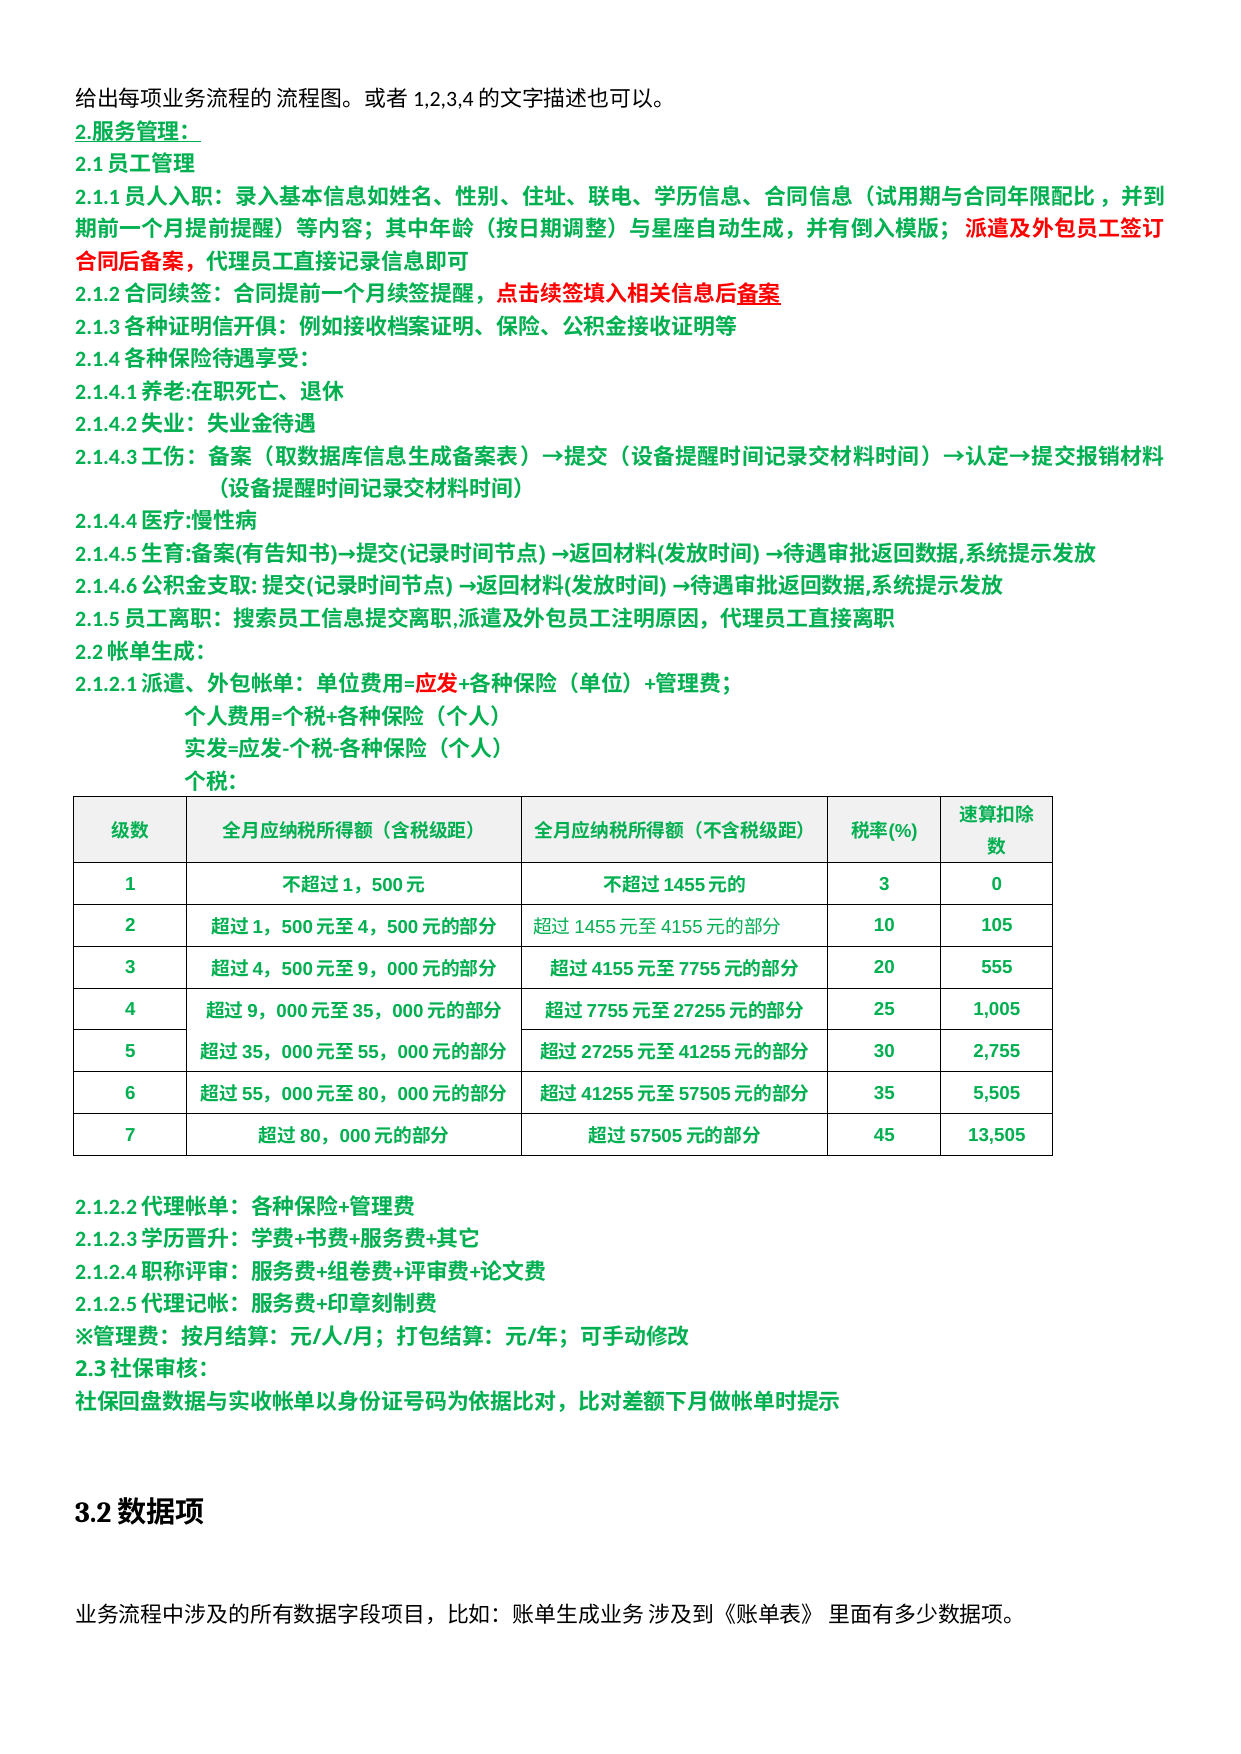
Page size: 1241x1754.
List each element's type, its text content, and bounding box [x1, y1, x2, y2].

table_cell 超过7755元至27255元的部分 [522, 989, 827, 1029]
text 2.1.4.2失业：失业金待遇 [75, 406, 1165, 438]
text 2.1.2.4职称评审：服务费+组卷费+评审费+论文费 [75, 1253, 1165, 1286]
table_header 全月应纳税所得额（不含税级距） [522, 797, 827, 862]
table_cell 45 [828, 1114, 940, 1155]
text 2.1.5员工离职：搜索员工信息提交离职,派遣及外包员工注明原因，代理员工直接离职 [75, 601, 1165, 633]
table_cell 超过1，500元至4，500元的部分 [187, 905, 521, 946]
text 2.1.4.5生育:备案(有告知书)→提交(记录时间节点) →返回材料(发放时间) →待遇审批返回数据,系统提示发放 [75, 536, 1165, 568]
table_cell 超过80，000元的部分 [187, 1114, 521, 1155]
table_cell 超过57505元的部分 [522, 1114, 827, 1155]
text 2.1.2.2代理帐单：各种保险+管理费 [75, 1188, 1165, 1221]
text 2.1.2合同续签：合同提前一个月续签提醒，点击续签填入相关信息后备案 [75, 276, 1165, 308]
table_cell 1,005 [941, 989, 1052, 1029]
table_cell 2 [74, 905, 186, 946]
table_cell 10 [828, 905, 940, 946]
table_header 税率(%) [828, 797, 940, 862]
text 2.1.4.3工伤：备案（取数据库信息生成备案表）→提交（设备提醒时间记录交材料时间）→认定→提交报销材料（设备提醒时间记录交材料时间） [75, 438, 1165, 503]
table_cell 1 [74, 863, 186, 904]
table_cell 105 [941, 905, 1052, 946]
text 个人费用=个税+各种保险（个人） [75, 698, 1165, 731]
table_cell 超过1455元至4155元的部分 [522, 905, 827, 946]
table_cell 超过9，000元至35，000元的部分 [187, 989, 521, 1029]
table_cell 13,505 [941, 1114, 1052, 1155]
text 给出每项业务流程的 流程图。或者 1,2,3,4的文字描述也可以。 [75, 81, 1165, 113]
table_cell 不超过1455元的 [522, 863, 827, 904]
text 实发=应发-个税-各种保险（个人） [75, 731, 1165, 763]
table_header 速算扣除数 [941, 797, 1052, 862]
text ※管理费：按月结算：元/人/月；打包结算：元/年；可手动修改 [75, 1318, 1165, 1351]
text 2.3社保审核： [75, 1351, 1165, 1383]
text 2.1.2.3学历晋升：学费+书费+服务费+其它 [75, 1221, 1165, 1253]
text 个税： [75, 763, 1165, 796]
text 2.1.4.6公积金支取: 提交(记录时间节点) →返回材料(发放时间) →待遇审批返回数据,系统提示发放 [75, 568, 1165, 601]
subtitle 3.2数据项 [75, 1478, 1165, 1543]
text 2.1.1员人入职：录入基本信息如姓名、性别、住址、联电、学历信息、合同信息（试用期与合同年限配比，并到期前一个月提前提醒）等内容；其中年龄（按日期调整）与星座自动生成，并有倒入模版；派遣及外包员工签订合同后备案，代理员工直接记录信息即可 [75, 178, 1165, 276]
text 2.2帐单生成： [75, 633, 1165, 666]
table_cell 555 [941, 947, 1052, 987]
table_cell 2,755 [941, 1030, 1052, 1071]
table_cell 25 [828, 989, 940, 1029]
text 2.1.2.5代理记帐：服务费+印章刻制费 [75, 1286, 1165, 1318]
text 业务流程中涉及的所有数据字段项目，比如：账单生成业务 涉及到《账单表》 里面有多少数据项。 [75, 1596, 1165, 1629]
table_cell 5,505 [941, 1072, 1052, 1113]
table_cell 0 [941, 863, 1052, 904]
table_cell 4 [74, 989, 186, 1029]
table_cell 35 [828, 1072, 940, 1113]
table_cell 7 [74, 1114, 186, 1155]
text 2.1.4.1养老:在职死亡、退休 [75, 373, 1165, 406]
table_cell 超过27255元至41255元的部分 [522, 1030, 827, 1071]
text 2.1员工管理 [75, 146, 1165, 178]
text 社保回盘数据与实收帐单以身份证号码为依据比对，比对差额下月做帐单时提示 [75, 1383, 1165, 1416]
text 2.1.2.1派遣、外包帐单：单位费用=应发+各种保险（单位）+管理费； [75, 666, 1165, 698]
text 2.服务管理： [75, 113, 1165, 146]
table_cell 3 [828, 863, 940, 904]
text 2.1.3各种证明信开俱：例如接收档案证明、保险、公积金接收证明等 [75, 308, 1165, 341]
table_header 全月应纳税所得额（含税级距） [187, 797, 521, 862]
table_header 级数 [74, 797, 186, 862]
table_cell 超过35，000元至55，000元的部分 [187, 1029, 521, 1071]
table_cell 3 [74, 947, 186, 987]
table_cell 超过41255元至57505元的部分 [522, 1072, 827, 1113]
table_cell 超过4155元至7755元的部分 [522, 947, 827, 987]
table_cell 20 [828, 947, 940, 987]
text 2.1.4.4医疗:慢性病 [75, 503, 1165, 536]
table_cell 超过55，000元至80，000元的部分 [187, 1072, 521, 1113]
table_cell 不超过1，500元 [187, 863, 521, 904]
table_cell 6 [74, 1072, 186, 1113]
table_cell 超过4，500元至9，000元的部分 [187, 947, 521, 987]
text 2.1.4各种保险待遇享受： [75, 341, 1165, 373]
table_cell 5 [74, 1030, 186, 1071]
table_cell 30 [828, 1030, 940, 1071]
